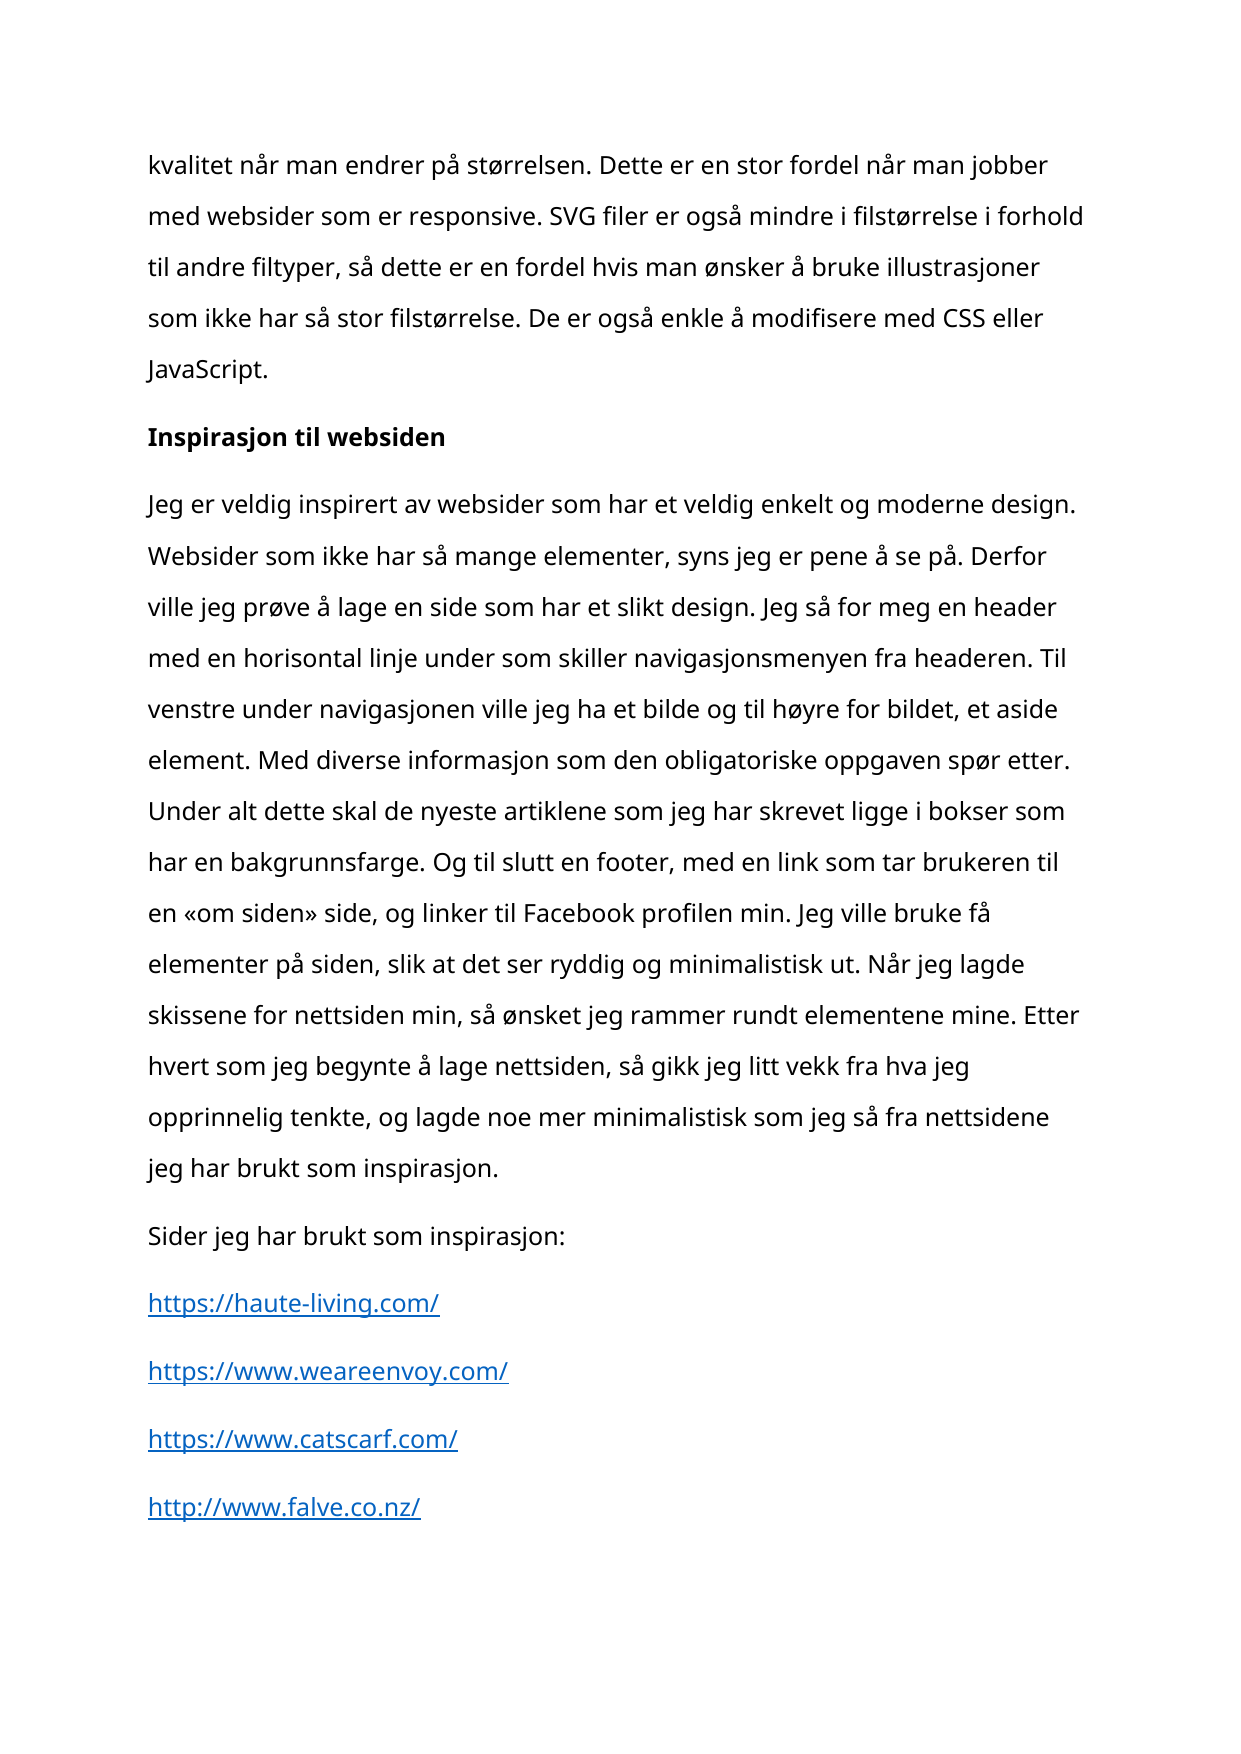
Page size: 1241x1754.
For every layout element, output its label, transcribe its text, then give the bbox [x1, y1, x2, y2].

text Inspirasjon til websiden [148, 419, 1093, 453]
text Sider jeg har brukt som inspirasjon: [148, 1218, 1093, 1252]
text https://www.catscarf.com/ [148, 1422, 1093, 1456]
text Jeg er veldig inspirert av websider som har et veldig enkelt og moderne design. Websider som ikke har så mange elementer, syns jeg er pene å se på. Derfor ville jeg prøve å lage en side som har et slikt design. Jeg så for meg en header med en horisontal linje under som skiller navigasjonsmenyen fra headeren. Til venstre under navigasjonen ville jeg ha et bilde og til høyre for bildet, et aside element. Med diverse informasjon som den obligatoriske oppgaven spør etter. Under alt dette skal de nyeste artiklene som jeg har skrevet ligge i bokser som har en bakgrunnsfarge. Og til slutt en footer, med en link som tar brukeren til en «om siden» side, og linker til Facebook profilen min. Jeg ville bruke få elementer på siden, slik at det ser ryddig og minimalistisk ut. Når jeg lagde skissene for nettsiden min, så ønsket jeg rammer rundt elementene mine. Etter hvert som jeg begynte å lage nettsiden, så gikk jeg litt vekk fra hva jeg opprinnelig tenkte, og lagde noe mer minimalistisk som jeg så fra nettsidene jeg har brukt som inspirasjon. [148, 487, 1093, 1185]
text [148, 148, 1093, 386]
text http://www.falve.co.nz/ [148, 1489, 1093, 1523]
text https://www.weareenvoy.com/ [148, 1354, 1093, 1388]
text https://haute-living.com/ [148, 1286, 1093, 1320]
